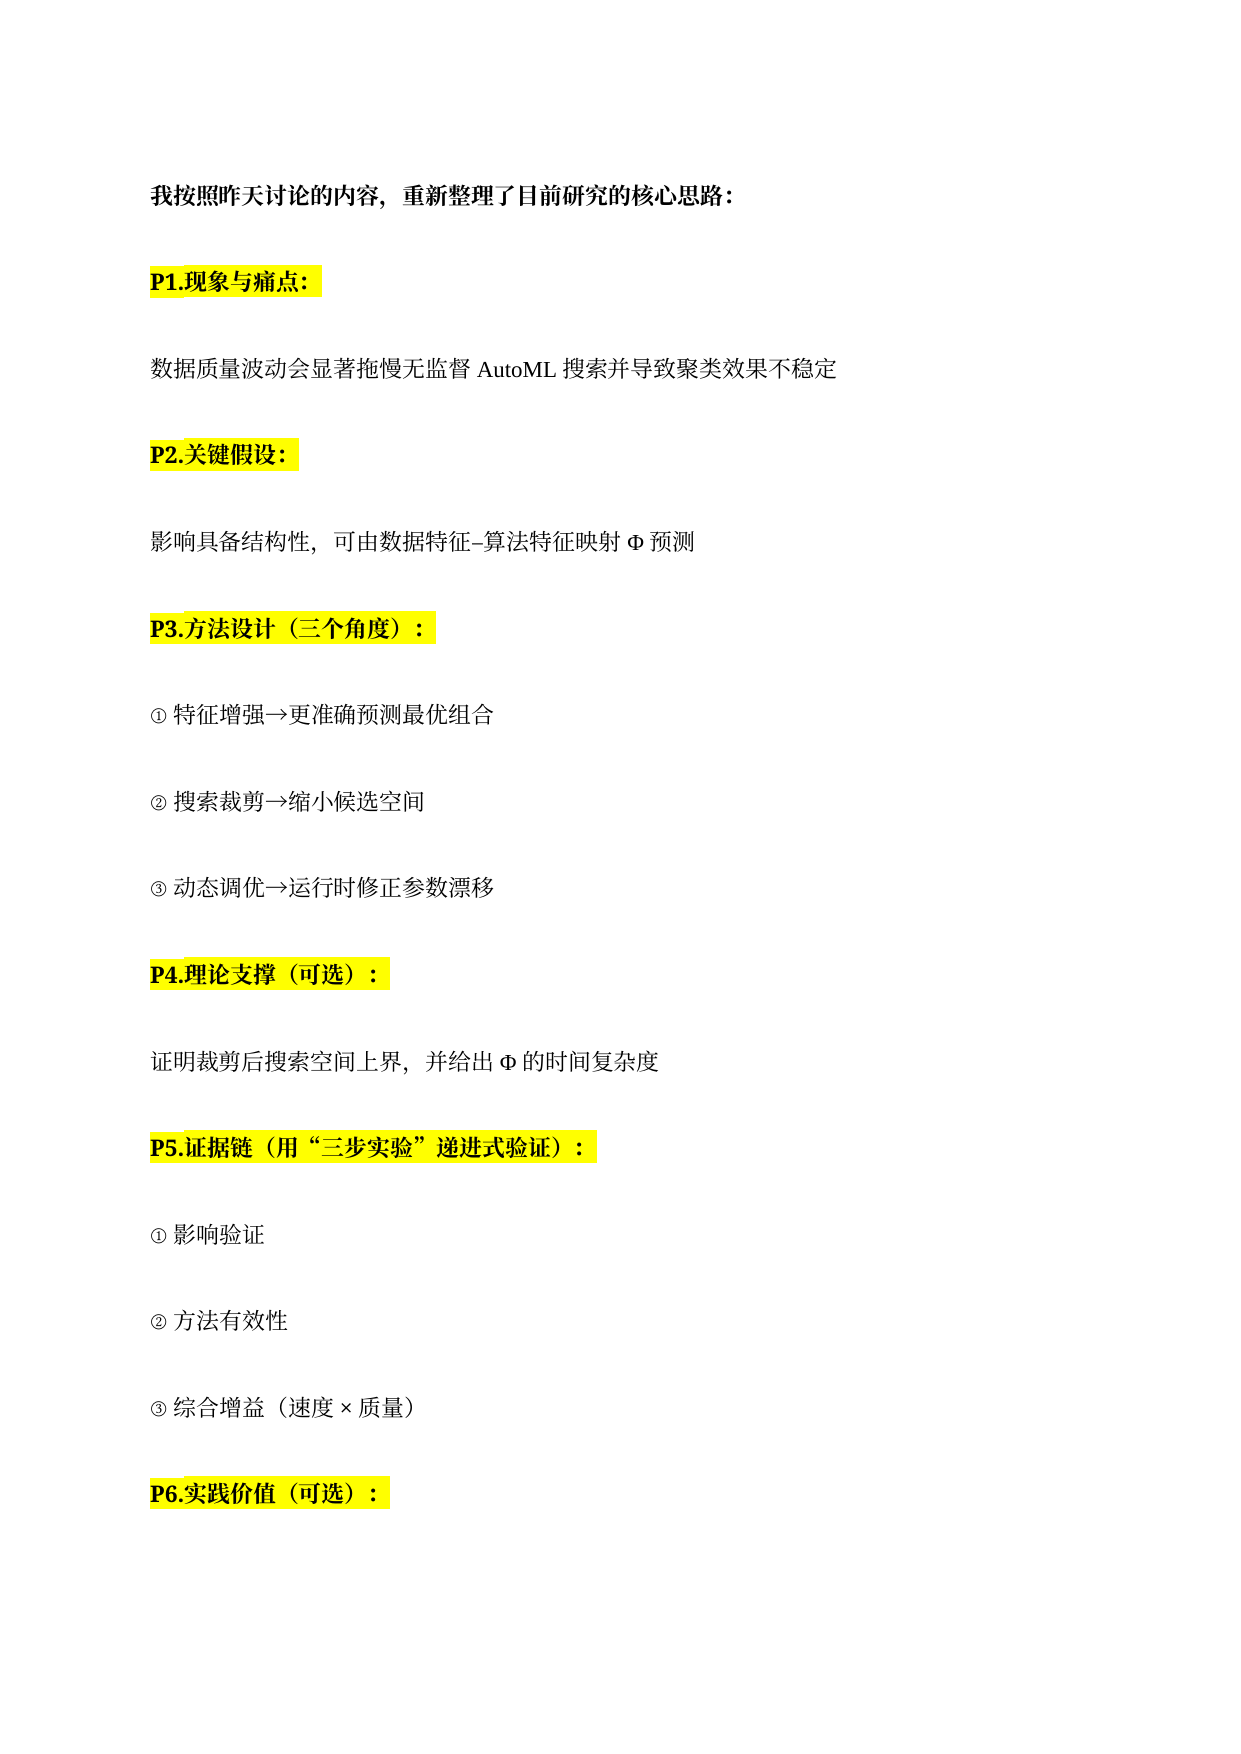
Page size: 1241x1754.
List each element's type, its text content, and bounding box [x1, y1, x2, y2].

text P6.实践价值（可选）： [150, 1460, 1090, 1525]
text ③ 动态调优→运行时修正参数漂移 [150, 854, 1090, 919]
text 影响具备结构性，可由数据特征–算法特征映射 Φ 预测 [150, 508, 1090, 573]
text ③ 综合增益（速度 × 质量） [150, 1374, 1090, 1439]
text P3.方法设计（三个角度）： [150, 595, 1090, 660]
text ① 影响验证 [150, 1201, 1090, 1266]
text ② 搜索裁剪→缩小候选空间 [150, 768, 1090, 833]
text 数据质量波动会显著拖慢无监督 AutoML 搜索并导致聚类效果不稳定 [150, 335, 1090, 400]
text 我按照昨天讨论的内容，重新整理了目前研究的核心思路： [150, 162, 1090, 227]
text P4.理论支撑（可选）： [150, 941, 1090, 1006]
text P1.现象与痛点： [150, 248, 1090, 313]
text ① 特征增强→更准确预测最优组合 [150, 681, 1090, 746]
text ② 方法有效性 [150, 1287, 1090, 1352]
text P5.证据链（用“三步实验”递进式验证）： [150, 1114, 1090, 1179]
text P2.关键假设： [150, 422, 1090, 487]
text 证明裁剪后搜索空间上界，并给出 Φ 的时间复杂度 [150, 1028, 1090, 1093]
